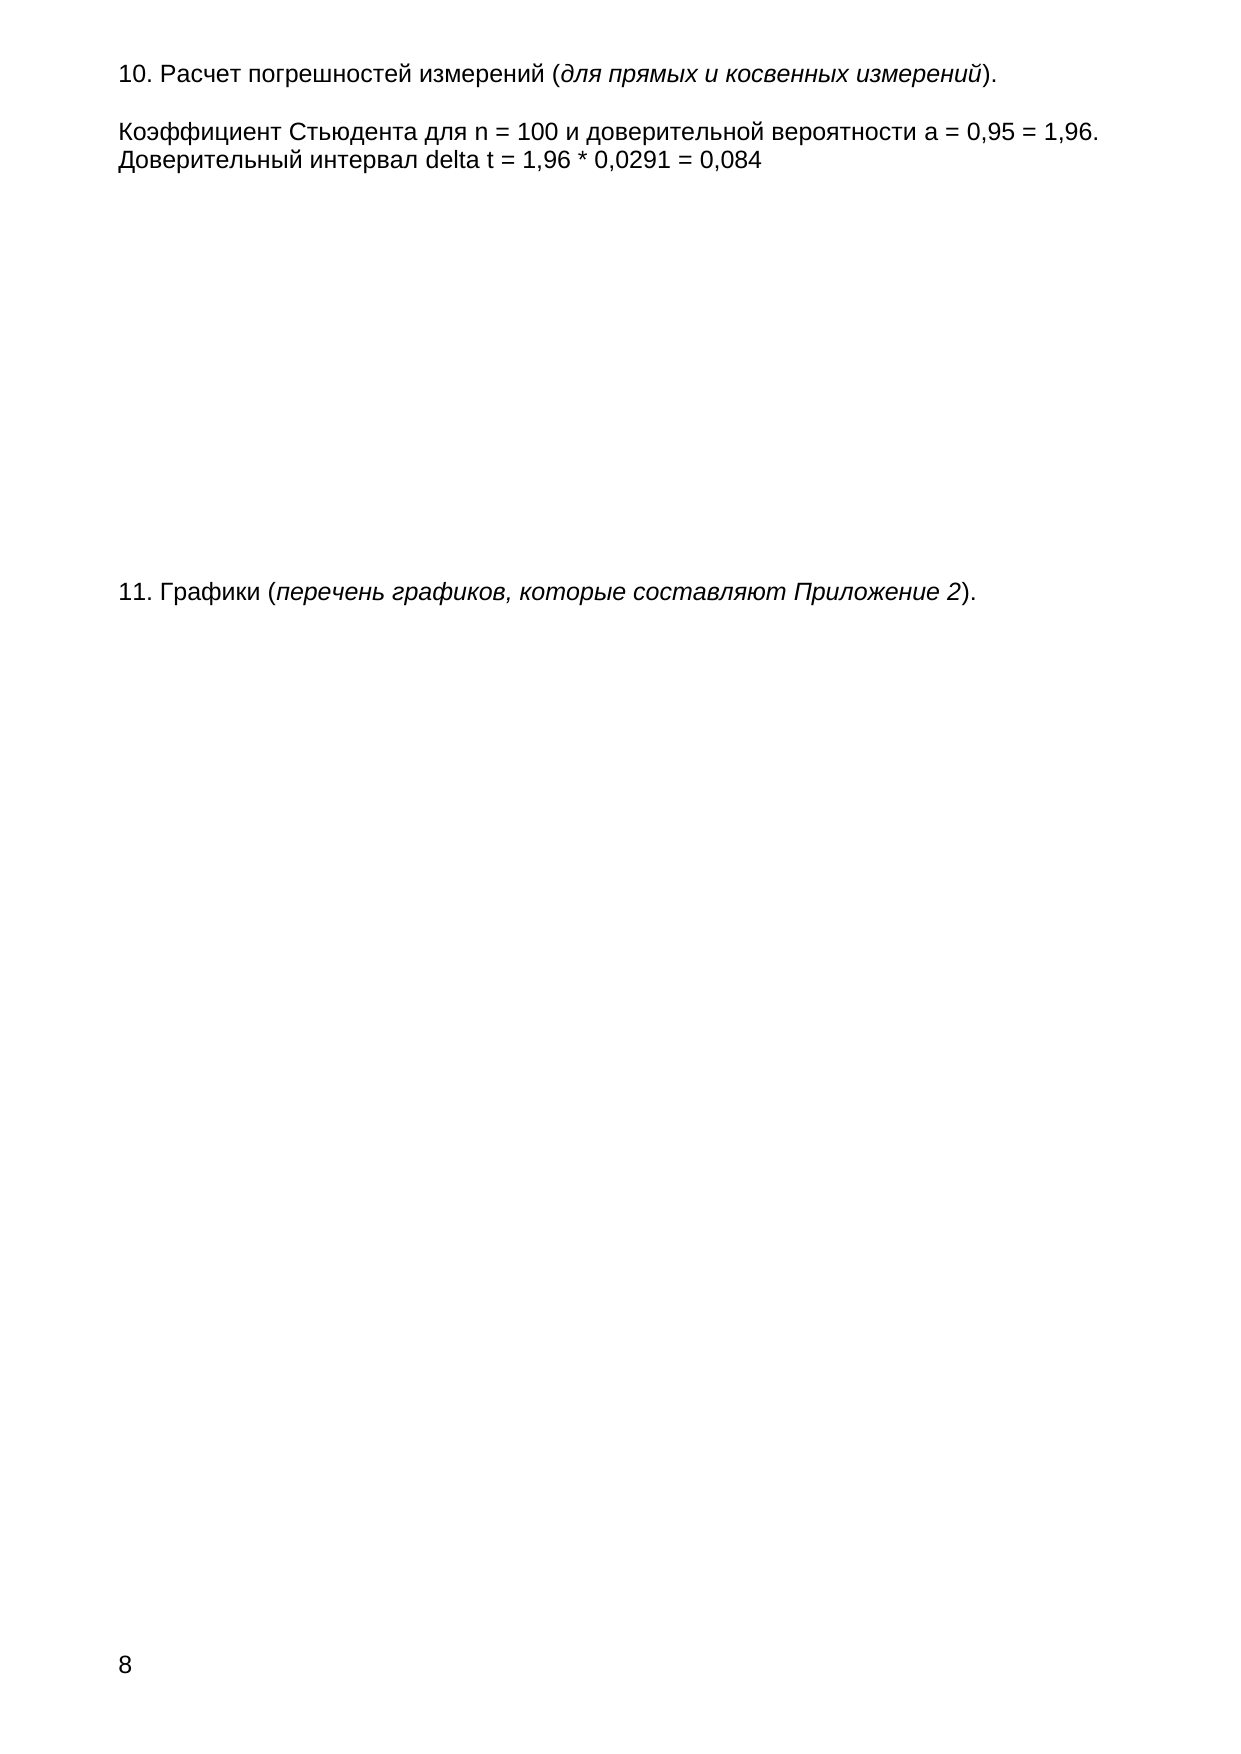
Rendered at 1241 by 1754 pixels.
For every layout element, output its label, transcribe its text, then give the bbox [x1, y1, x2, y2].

text 10. Расчет погрешностей измерений (для прямых и косвенных измерений). [118, 59, 1181, 88]
text Коэффициент Стьюдента для n = 100 и доверительной вероятности a = 0,95 = 1,96. [118, 117, 1181, 145]
text 11. Графики (перечень графиков, которые составляют Приложение 2). [118, 577, 1181, 605]
text Доверительный интервал delta t = 1,96 * 0,0291 = 0,084 [118, 145, 1181, 174]
